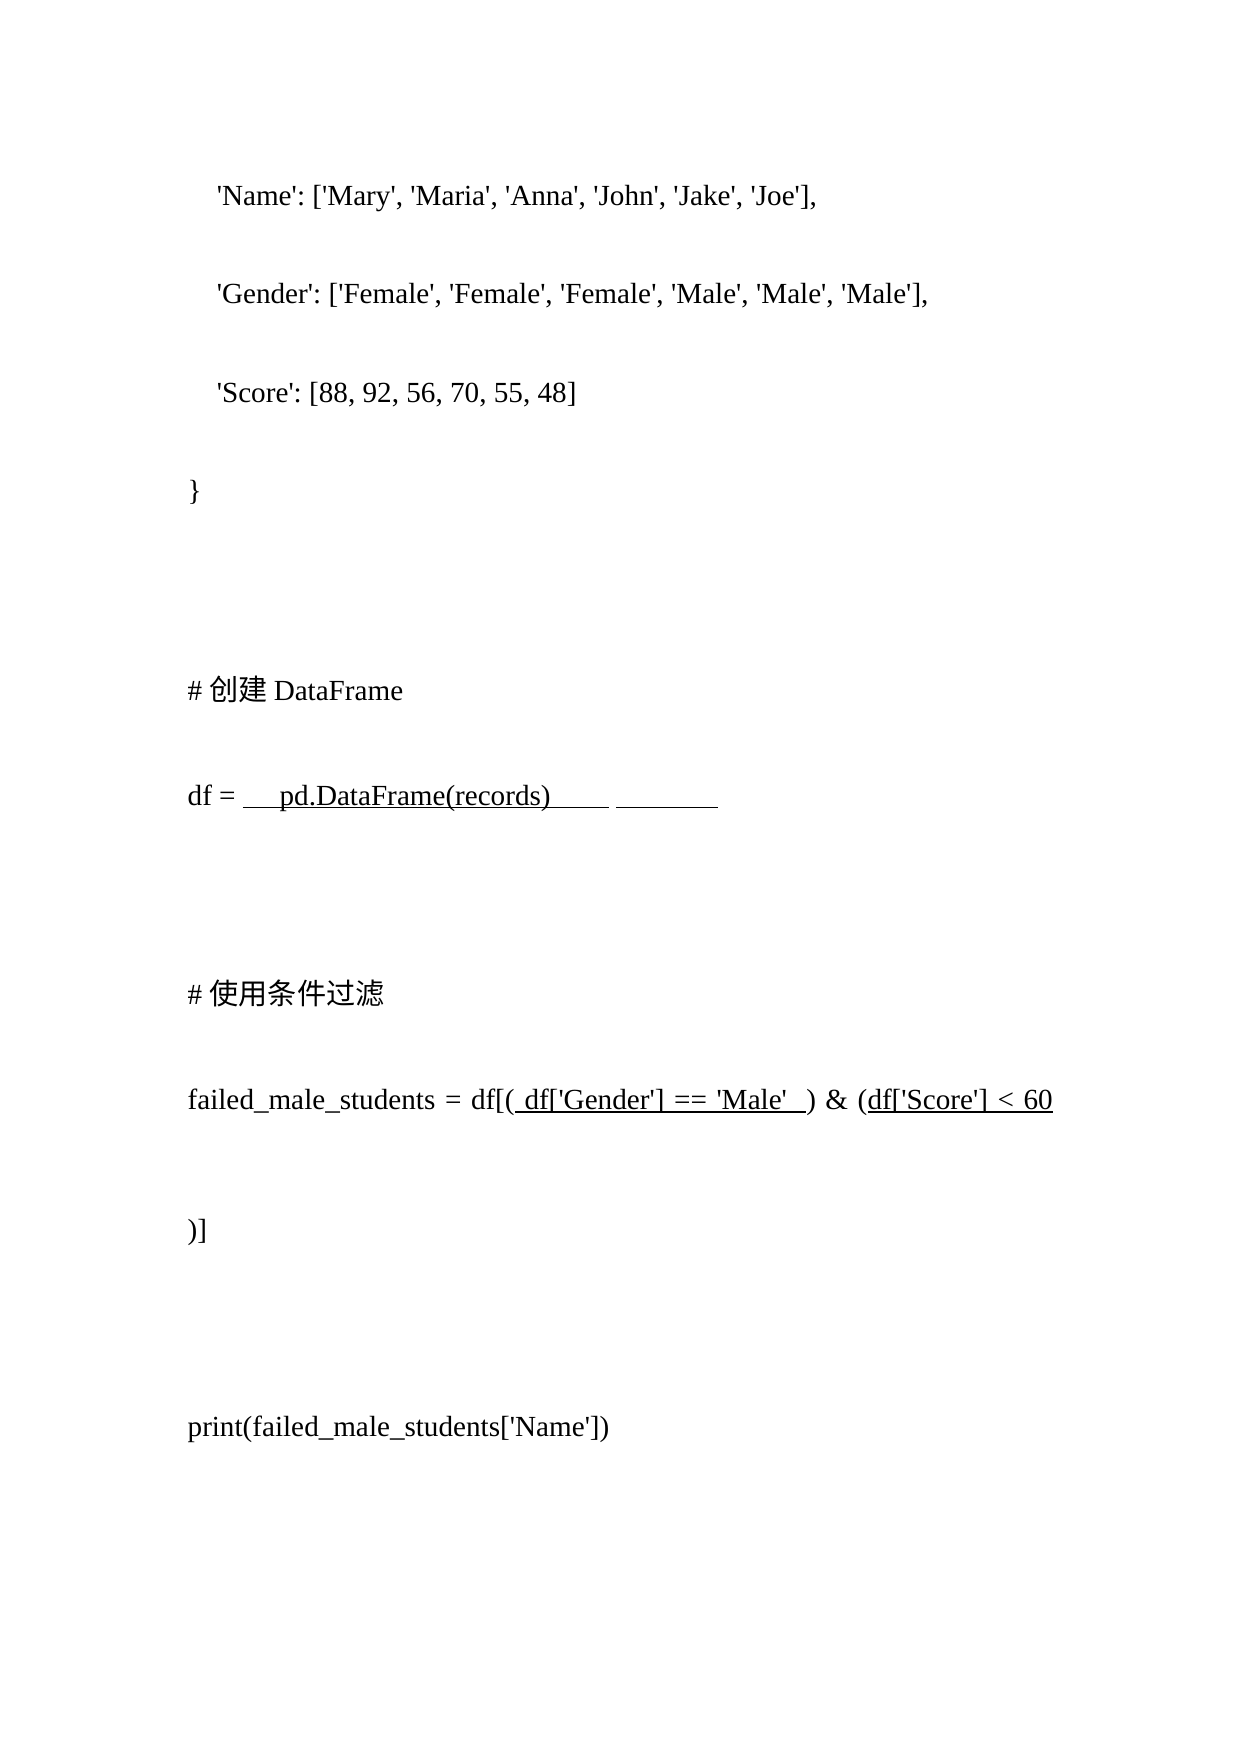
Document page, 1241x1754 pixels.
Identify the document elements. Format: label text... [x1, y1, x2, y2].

text } [187, 458, 1053, 523]
text df = pd.DataFrame(records) . [187, 762, 1053, 827]
text 'Gender': ['Female', 'Female', 'Female', 'Male', 'Male', 'Male'], [187, 261, 1053, 326]
text # 使用条件过滤 [187, 959, 1053, 1024]
text # 创建DataFrame [187, 655, 1053, 720]
text failed_male_students = df[( df['Gender'] == 'Male' ) & (df['Score'] < 60 )] [187, 1066, 1053, 1261]
text 'Score': [88, 92, 56, 70, 55, 48] [187, 359, 1053, 424]
text 'Name': ['Mary', 'Maria', 'Anna', 'John', 'Jake', 'Joe'], [187, 162, 1053, 227]
text print(failed_male_students['Name']) [187, 1393, 1053, 1458]
